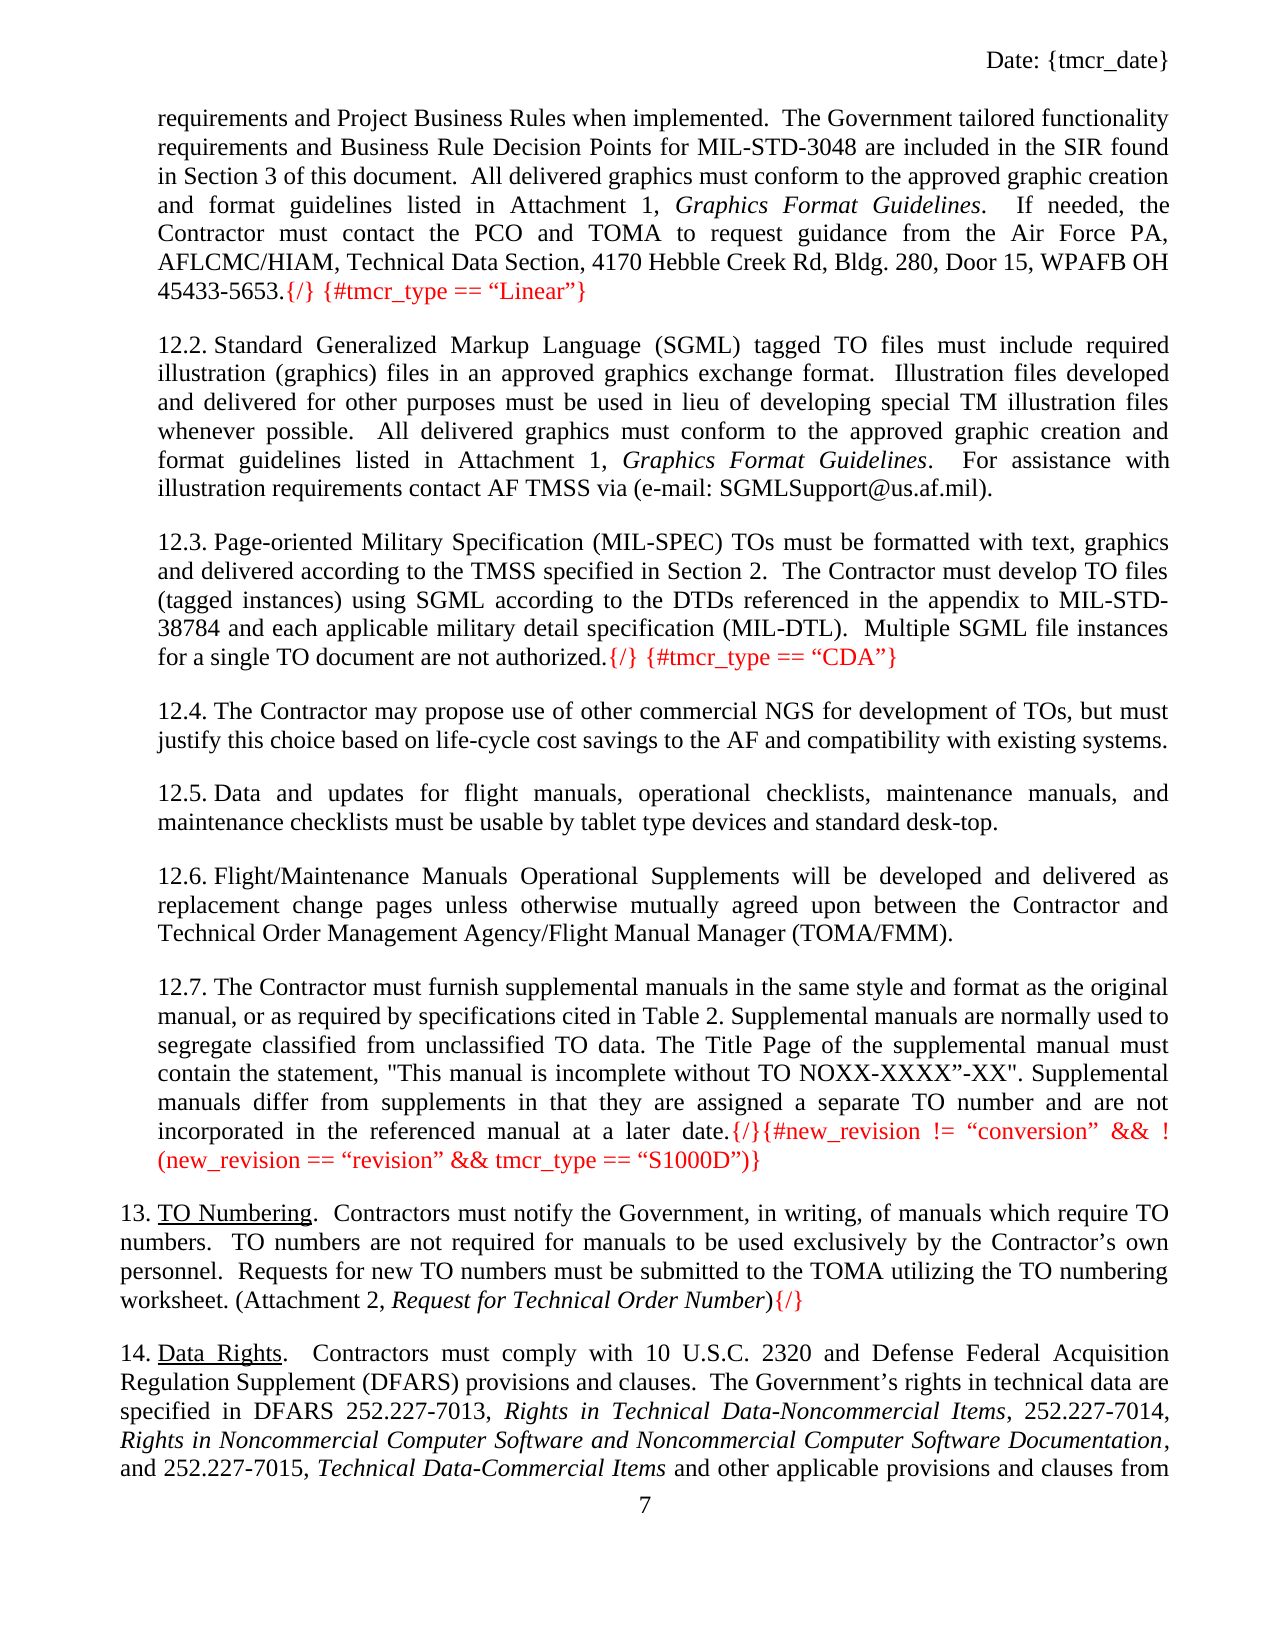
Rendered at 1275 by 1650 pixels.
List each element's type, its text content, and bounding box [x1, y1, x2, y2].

list Flight/Maintenance Manuals Operational Supplements will be developed and delivered as replacement change pages unless otherwise mutually agreed upon between the Contractor and Technical Order Management Agency/Flight Manual Manager (TOMA/FMM). [157, 861, 1170, 947]
list Page-oriented Military Specification (MIL-SPEC) TOs must be formatted with text, graphics and delivered according to the TMSS specified in Section 2. The Contractor must develop TO files (tagged instances) using SGML according to the DTDs referenced in the appendix to MIL-STD-38784 and each applicable military detail specification (MIL-DTL). Multiple SGML file instances for a single TO document are not authorized.{/} {#tmcr_type == “CDA”} [157, 527, 1170, 671]
list The Contractor may propose use of other commercial NGS for development of TOs, but must justify this choice based on life-cycle cost savings to the AF and compatibility with existing systems. [157, 696, 1170, 753]
list The Contractor must furnish supplemental manuals in the same style and format as the original manual, or as required by specifications cited in Table 2. Supplemental manuals are normally used to segregate classified from unclassified TO data. The Title Page of the supplemental manual must contain the statement, "This manual is incomplete without TO NOXX-XXXX”-XX". Supplemental manuals differ from supplements in that they are assigned a separate TO number and are not incorporated in the referenced manual at a later date.{/}{#new_revision != “conversion” && !(new_revision == “revision” && tmcr_type == “S1000D”)} [157, 972, 1170, 1173]
list TO Numbering. Contractors must notify the Government, in writing, of manuals which require TO numbers. TO numbers are not required for manuals to be used exclusively by the Contractor’s own personnel. Requests for new TO numbers must be submitted to the TOMA utilizing the TO numbering worksheet. (Attachment 2, Request for Technical Order Number){/} [120, 1198, 1170, 1313]
list Data and updates for flight manuals, operational checklists, maintenance manuals, and maintenance checklists must be usable by tablet type devices and standard desk-top. [157, 778, 1170, 836]
list Standard Generalized Markup Language (SGML) tagged TO files must include required illustration (graphics) files in an approved graphics exchange format. Illustration files developed and delivered for other purposes must be used in lieu of developing special TM illustration files whenever possible. All delivered graphics must conform to the approved graphic creation and format guidelines listed in Attachment 1, Graphics Format Guidelines. For assistance with illustration requirements contact AF TMSS via (e-mail: SGMLSupport@us.af.mil). [157, 330, 1170, 502]
